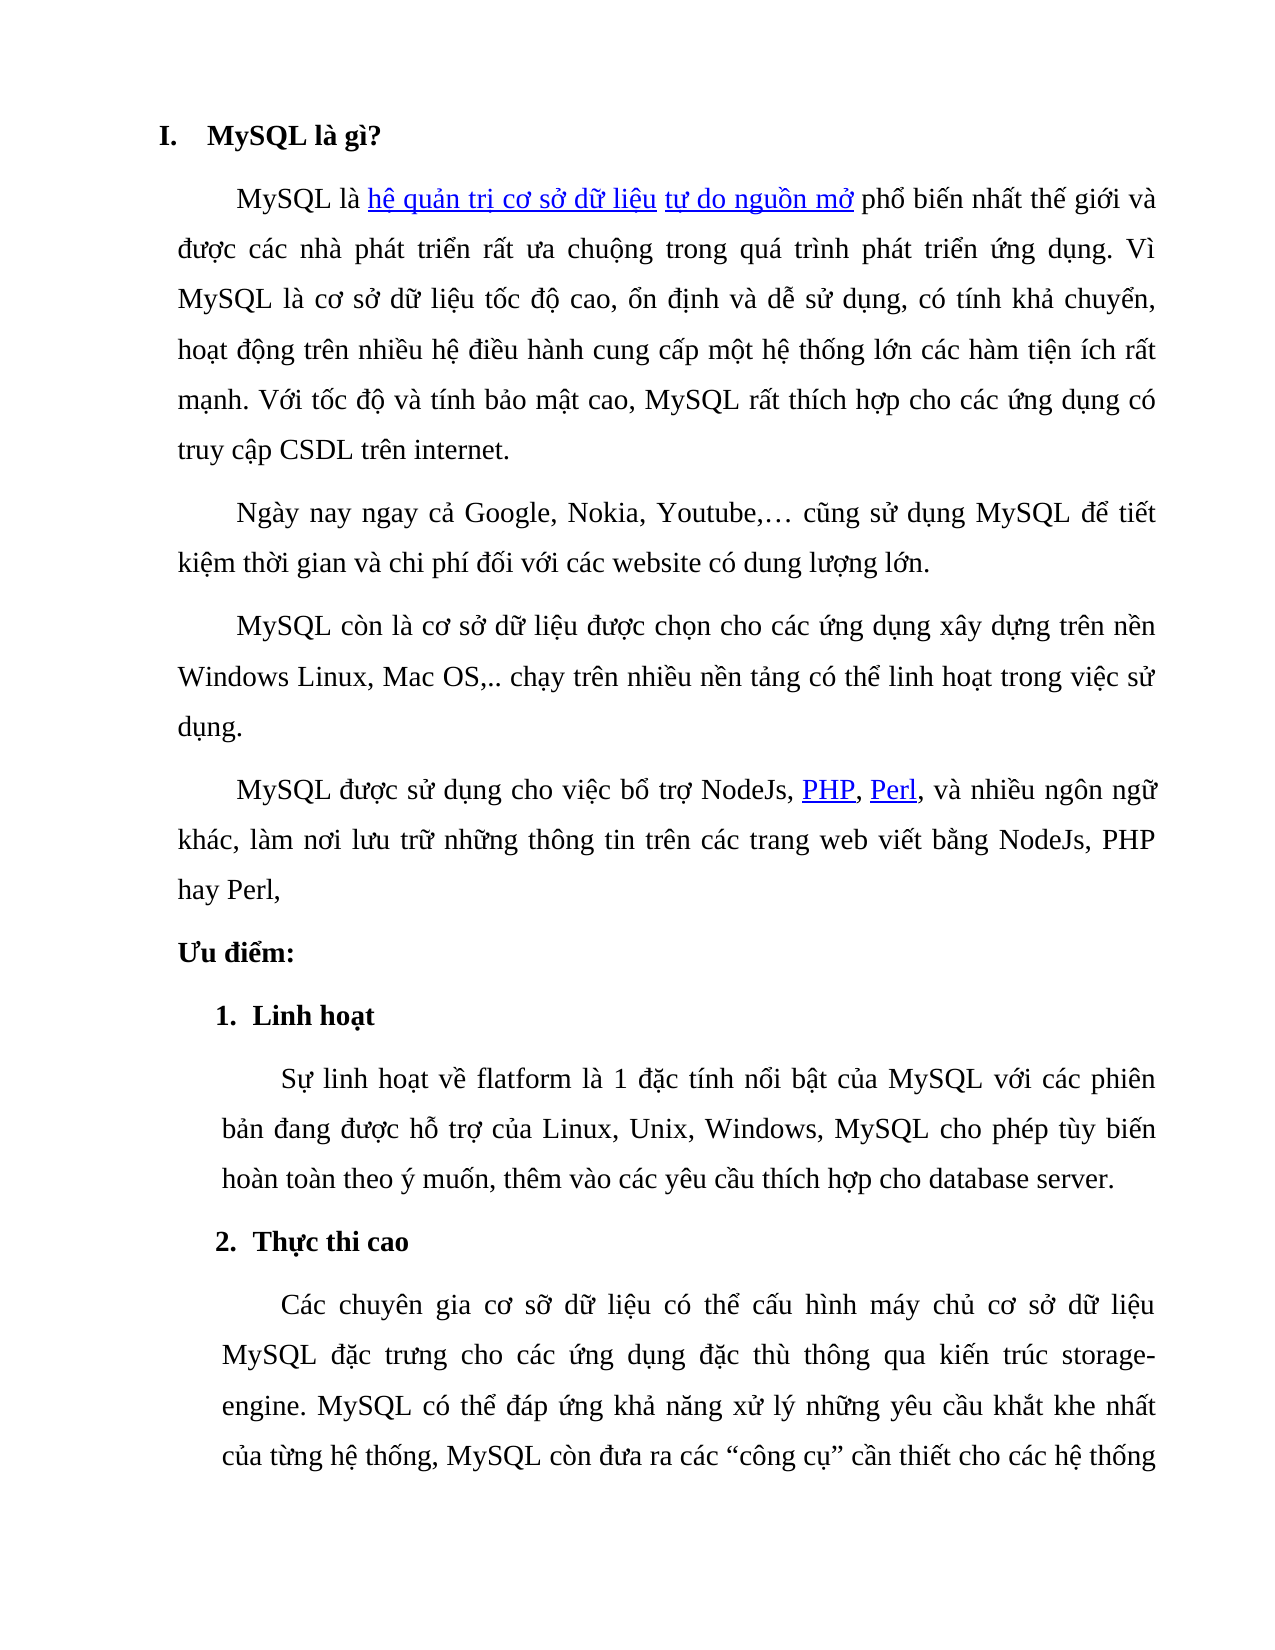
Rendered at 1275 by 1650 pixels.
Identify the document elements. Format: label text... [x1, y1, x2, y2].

text Sự linh hoạt về flatform là 1 đặc tính nổi bật của MySQL với các phiên bản đang được hỗ trợ của Linux, Unix, Windows, MySQL cho phép tùy biến hoàn toàn theo ý muốn, thêm vào các yêu cầu thích hợp cho database server. [222, 1061, 1157, 1195]
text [222, 1287, 1157, 1472]
text Ưu điểm: [177, 935, 1157, 969]
list MySQL là gì? [177, 118, 1157, 152]
text Ngày nay ngay cả Google, Nokia, Youtube,… cũng sử dụng MySQL để tiết kiệm thời gian và chi phí đối với các website có dung lượng lớn. [177, 495, 1157, 579]
list Thực thi cao [215, 1224, 1157, 1258]
text MySQL được sử dụng cho việc bổ trợ NodeJs, PHP, Perl, và nhiều ngôn ngữ khác, làm nơi lưu trữ những thông tin trên các trang web viết bằng NodeJs, PHP hay Perl, [177, 772, 1157, 906]
text MySQL còn là cơ sở dữ liệu được chọn cho các ứng dụng xây dựng trên nền Windows Linux, Mac OS,.. chạy trên nhiều nền tảng có thể linh hoạt trong việc sử dụng. [177, 608, 1157, 743]
text MySQL là hệ quản trị cơ sở dữ liệu tự do nguồn mở phổ biến nhất thế giới và được các nhà phát triển rất ưa chuộng trong quá trình phát triển ứng dụng. Vì MySQL là cơ sở dữ liệu tốc độ cao, ổn định và dễ sử dụng, có tính khả chuyển, hoạt động trên nhiều hệ điều hành cung cấp một hệ thống lớn các hàm tiện ích rất mạnh. Với tốc độ và tính bảo mật cao, MySQL rất thích hợp cho các ứng dụng có truy cập CSDL trên internet. [177, 181, 1157, 466]
list Linh hoạt [215, 998, 1157, 1032]
